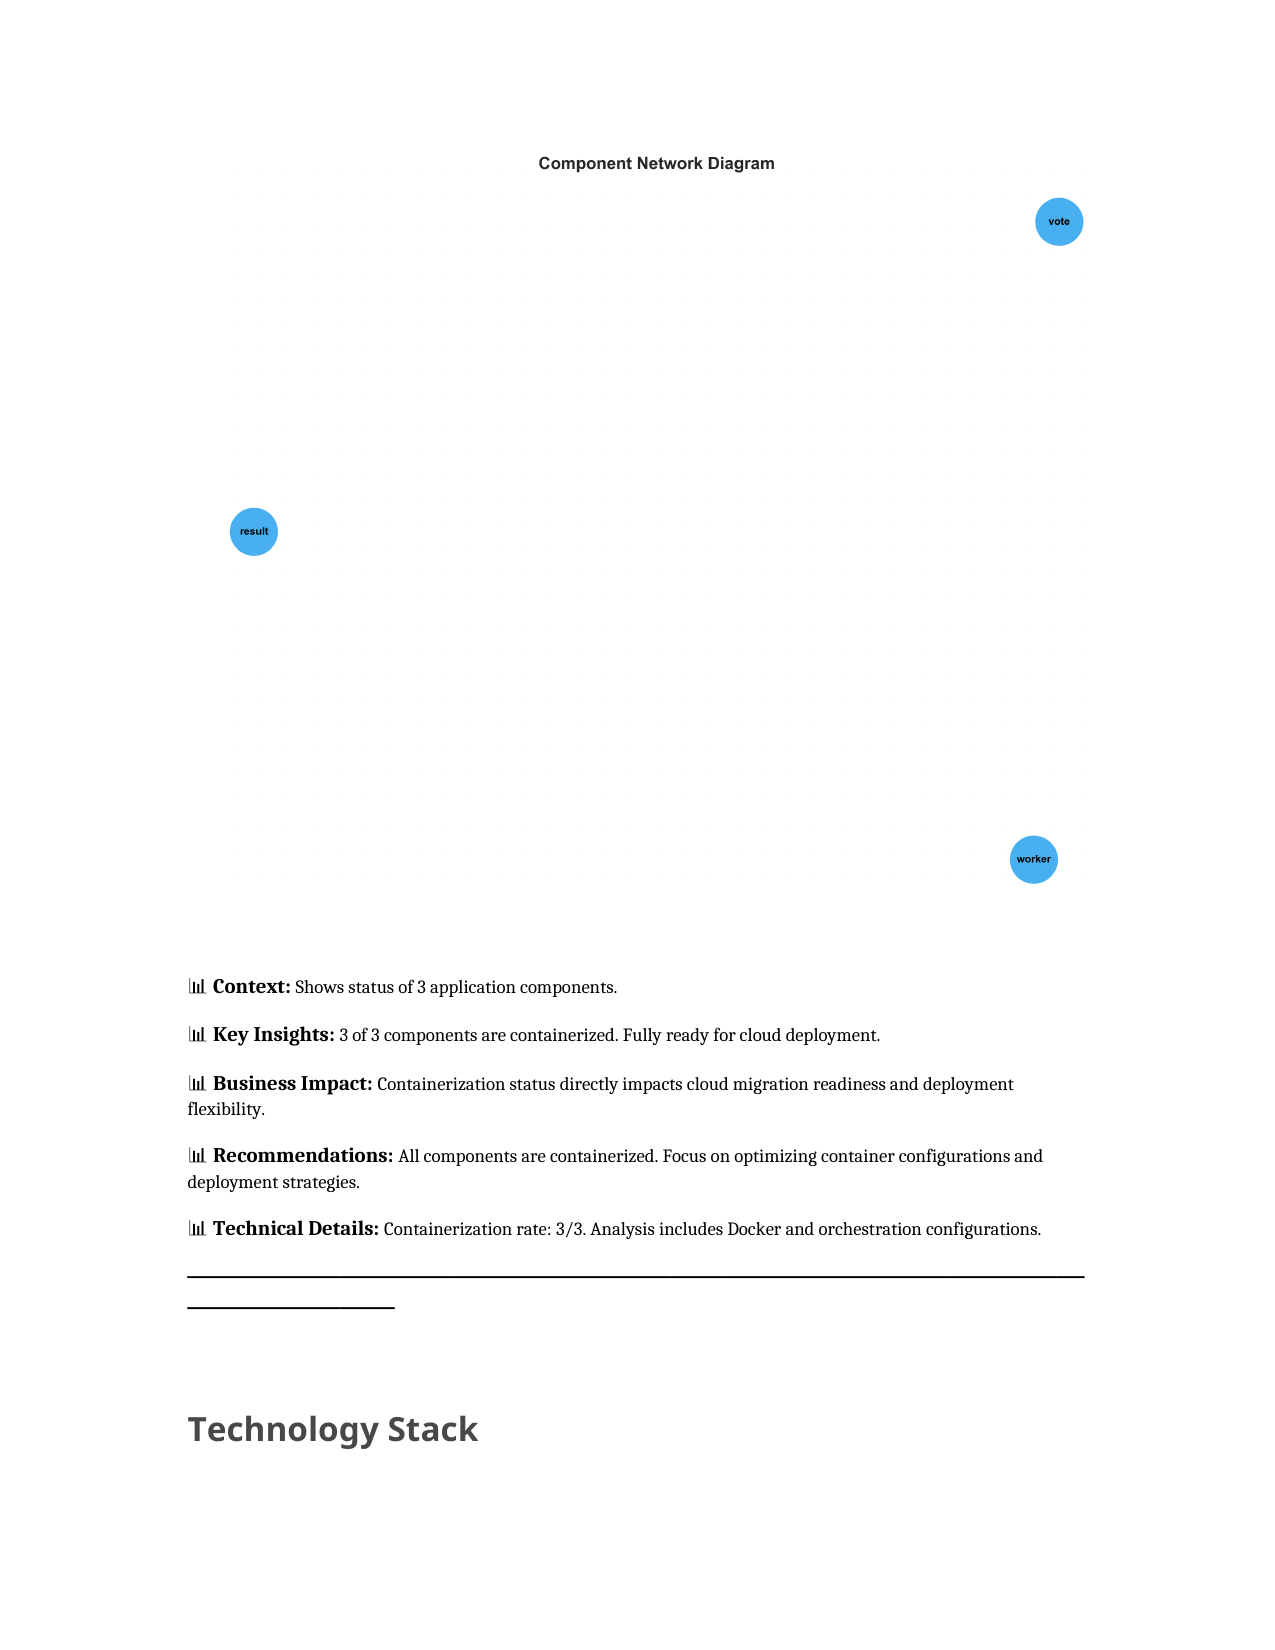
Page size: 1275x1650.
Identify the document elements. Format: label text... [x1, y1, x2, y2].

text 📊 Technical Details: Containerization rate: 3/3. Analysis includes Docker and orchestration configurations. [187, 1217, 1087, 1241]
text 📊 Business Impact: Containerization status directly impacts cloud migration readiness and deployment flexibility. [187, 1071, 1087, 1120]
text 📊 Key Insights: 3 of 3 components are containerized. Fully ready for cloud deployment. [187, 1023, 1087, 1047]
text ──────────────────────────────────────────────────────────────────────────────── [187, 1265, 1087, 1322]
subtitle Technology Stack [187, 1406, 1087, 1451]
picture [206, 150, 1107, 899]
text 📊 Context: Shows status of 3 application components. [187, 974, 1087, 998]
text 📊 Recommendations: All components are containerized. Focus on optimizing container configurations and deployment strategies. [187, 1144, 1087, 1193]
